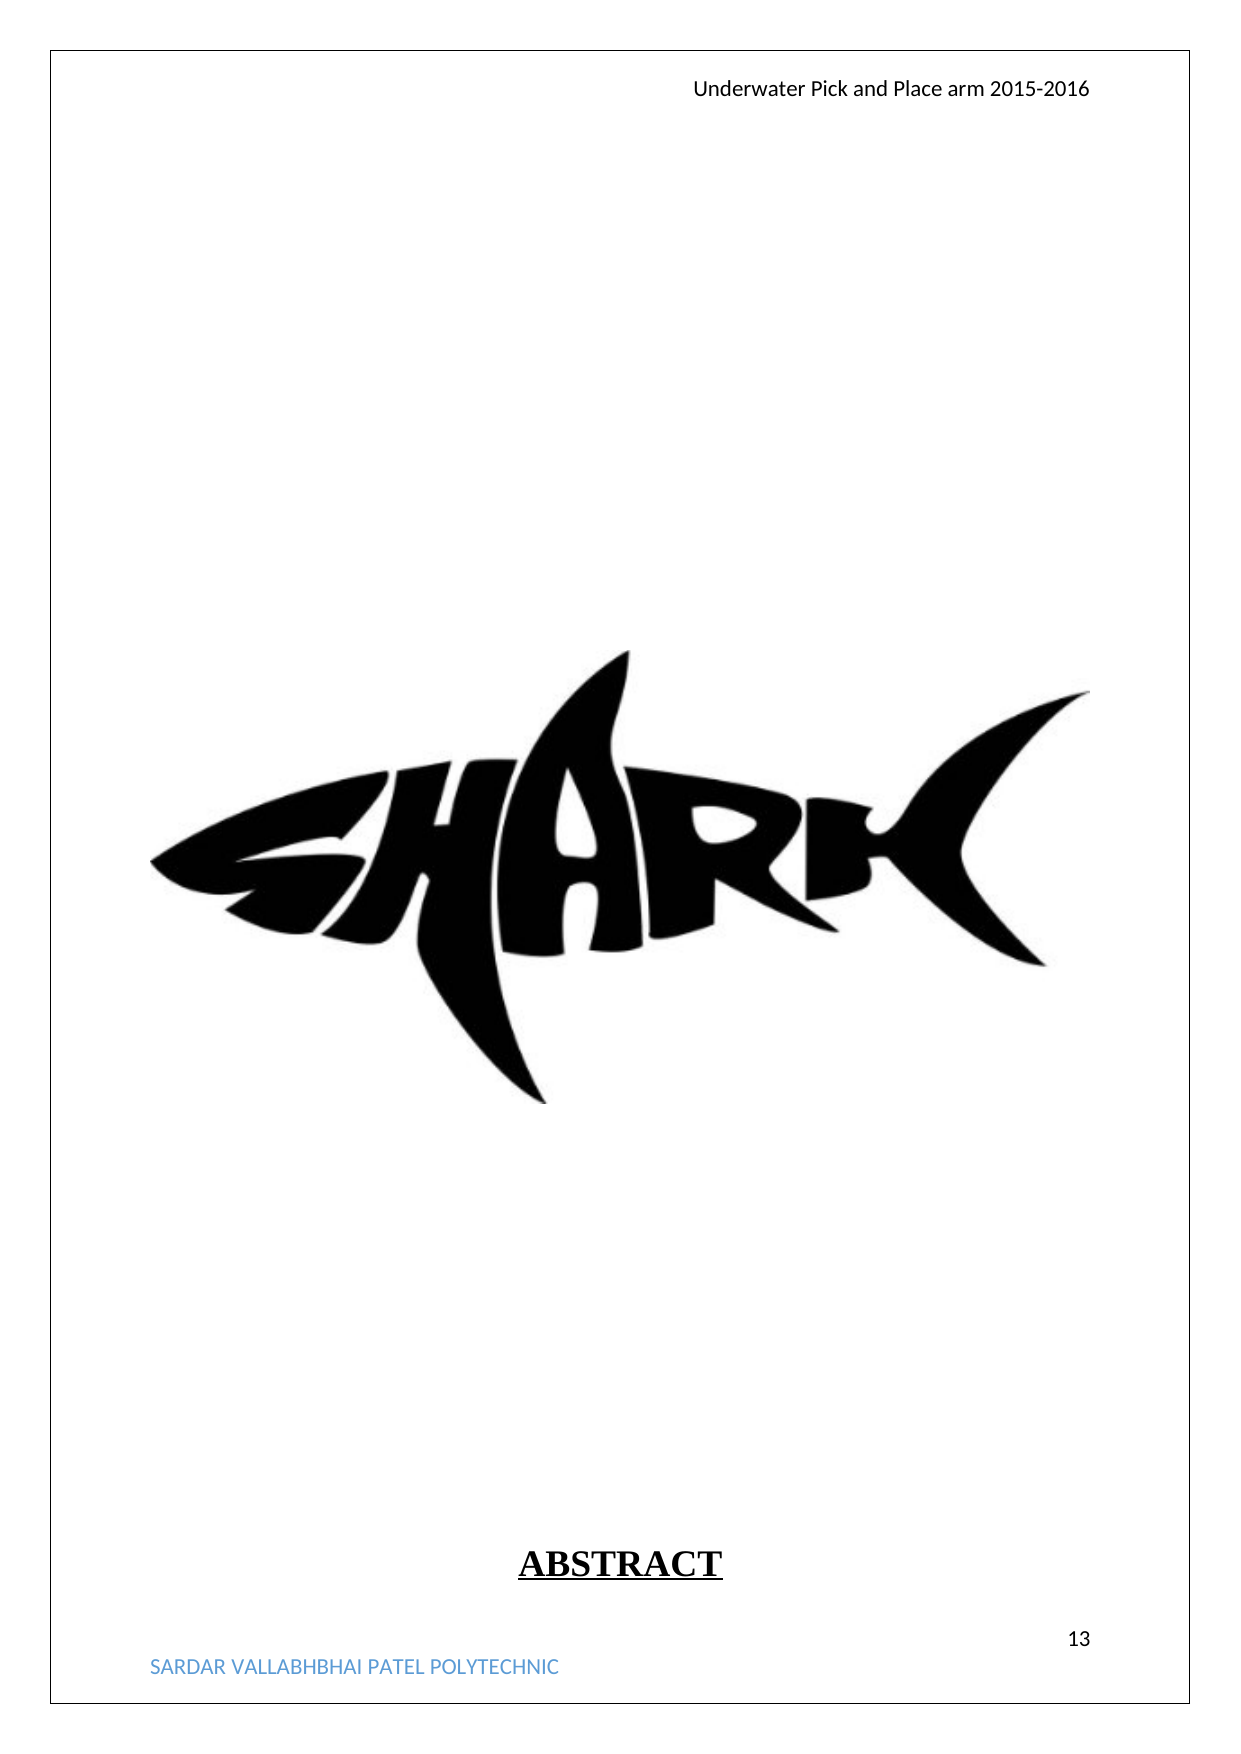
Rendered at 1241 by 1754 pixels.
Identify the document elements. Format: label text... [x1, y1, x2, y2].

picture [150, 650, 1090, 1104]
text ABSTRACT [150, 1541, 1090, 1584]
